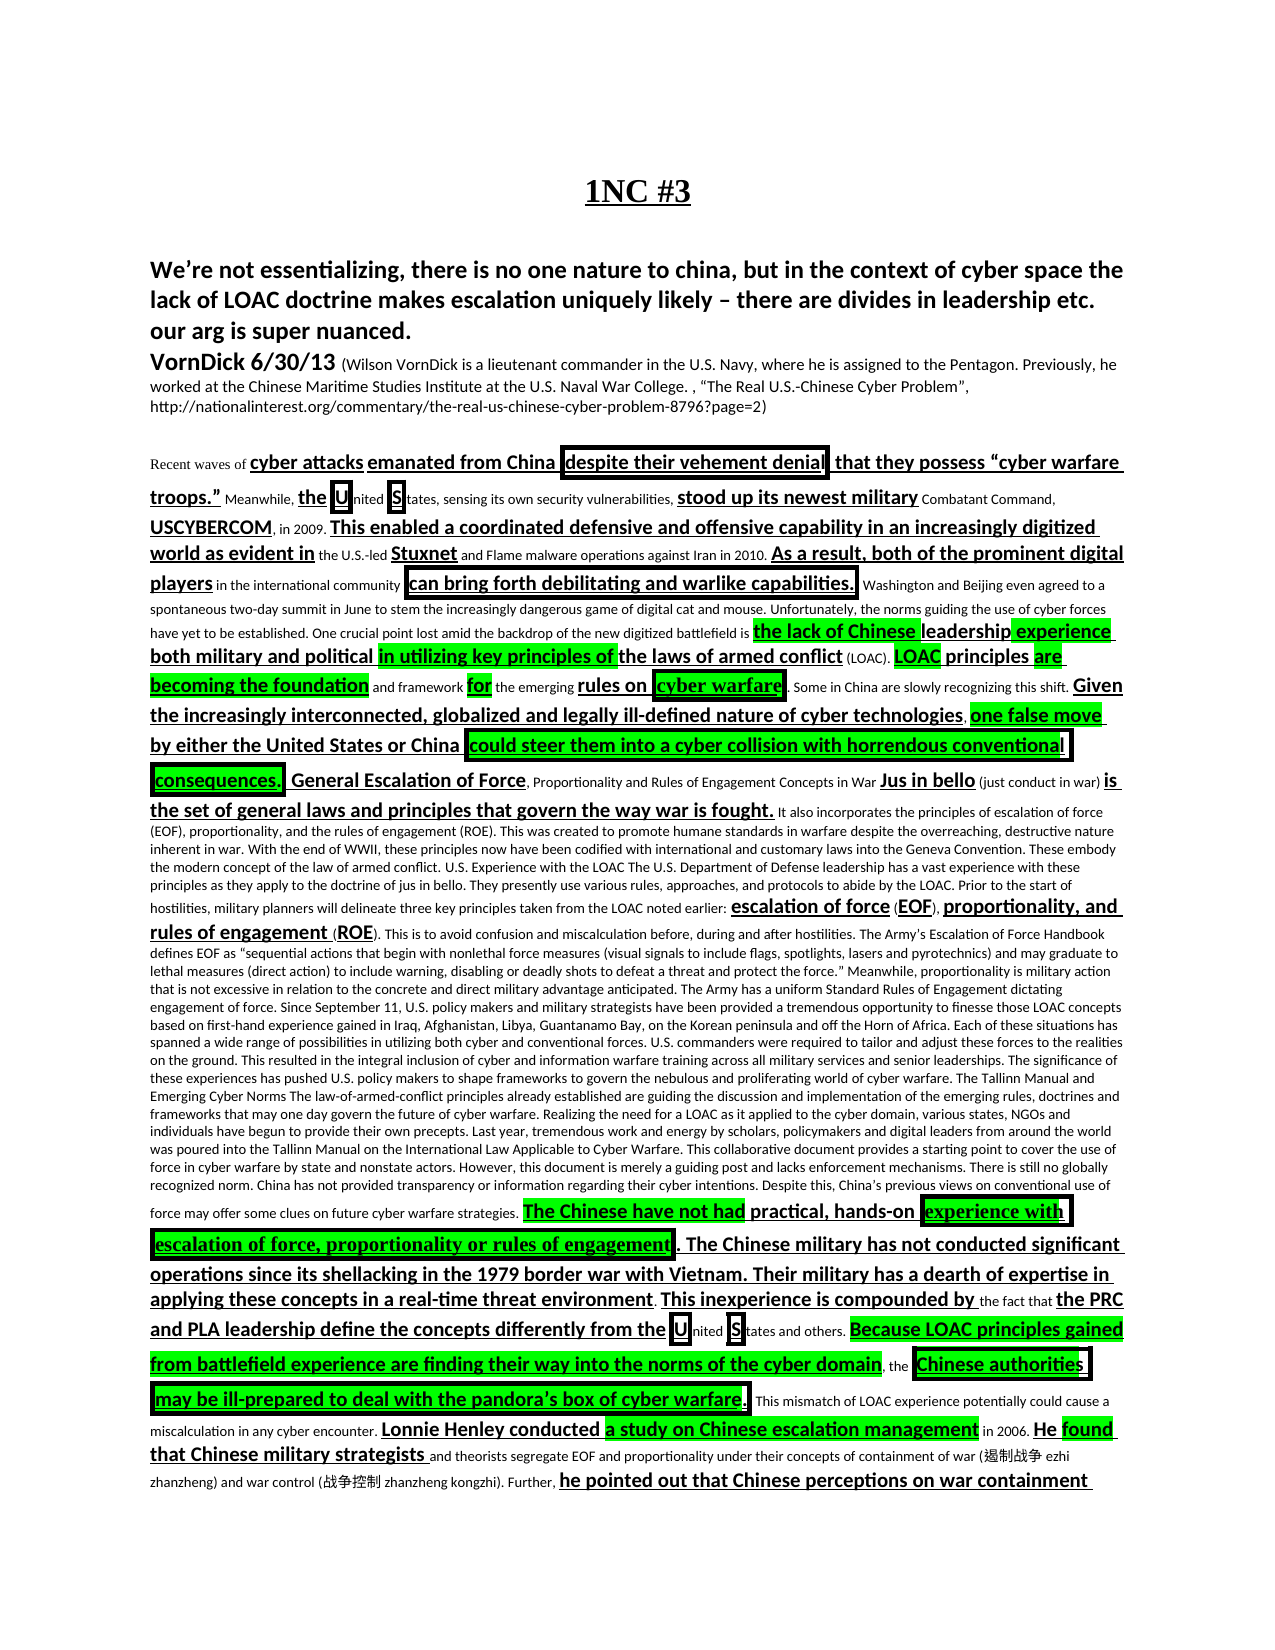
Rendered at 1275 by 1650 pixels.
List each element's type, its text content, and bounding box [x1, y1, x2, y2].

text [150, 1254, 1125, 1492]
subtitle 1NC #3 [150, 171, 1125, 209]
text VornDick 6/30/13 (Wilson VornDick is a lieutenant commander in the U.S. Navy, where he is assigned to the Pentagon. Previously, he worked at the Chinese Maritime Studies Institute at the U.S. Naval War College. , “The Real U.S.-Chinese Cyber Problem”, http://nationalinterest.org/commentary/the-real-us-chinese-cyber-problem-8796?page=2) [150, 346, 1125, 417]
subtitle We’re not essentializing, there is no one nature to china, but in the context of cyber space the lack of LOAC doctrine makes escalation uniquely likely – there are divides in leadership etc. our arg is super nuanced. [150, 254, 1125, 346]
